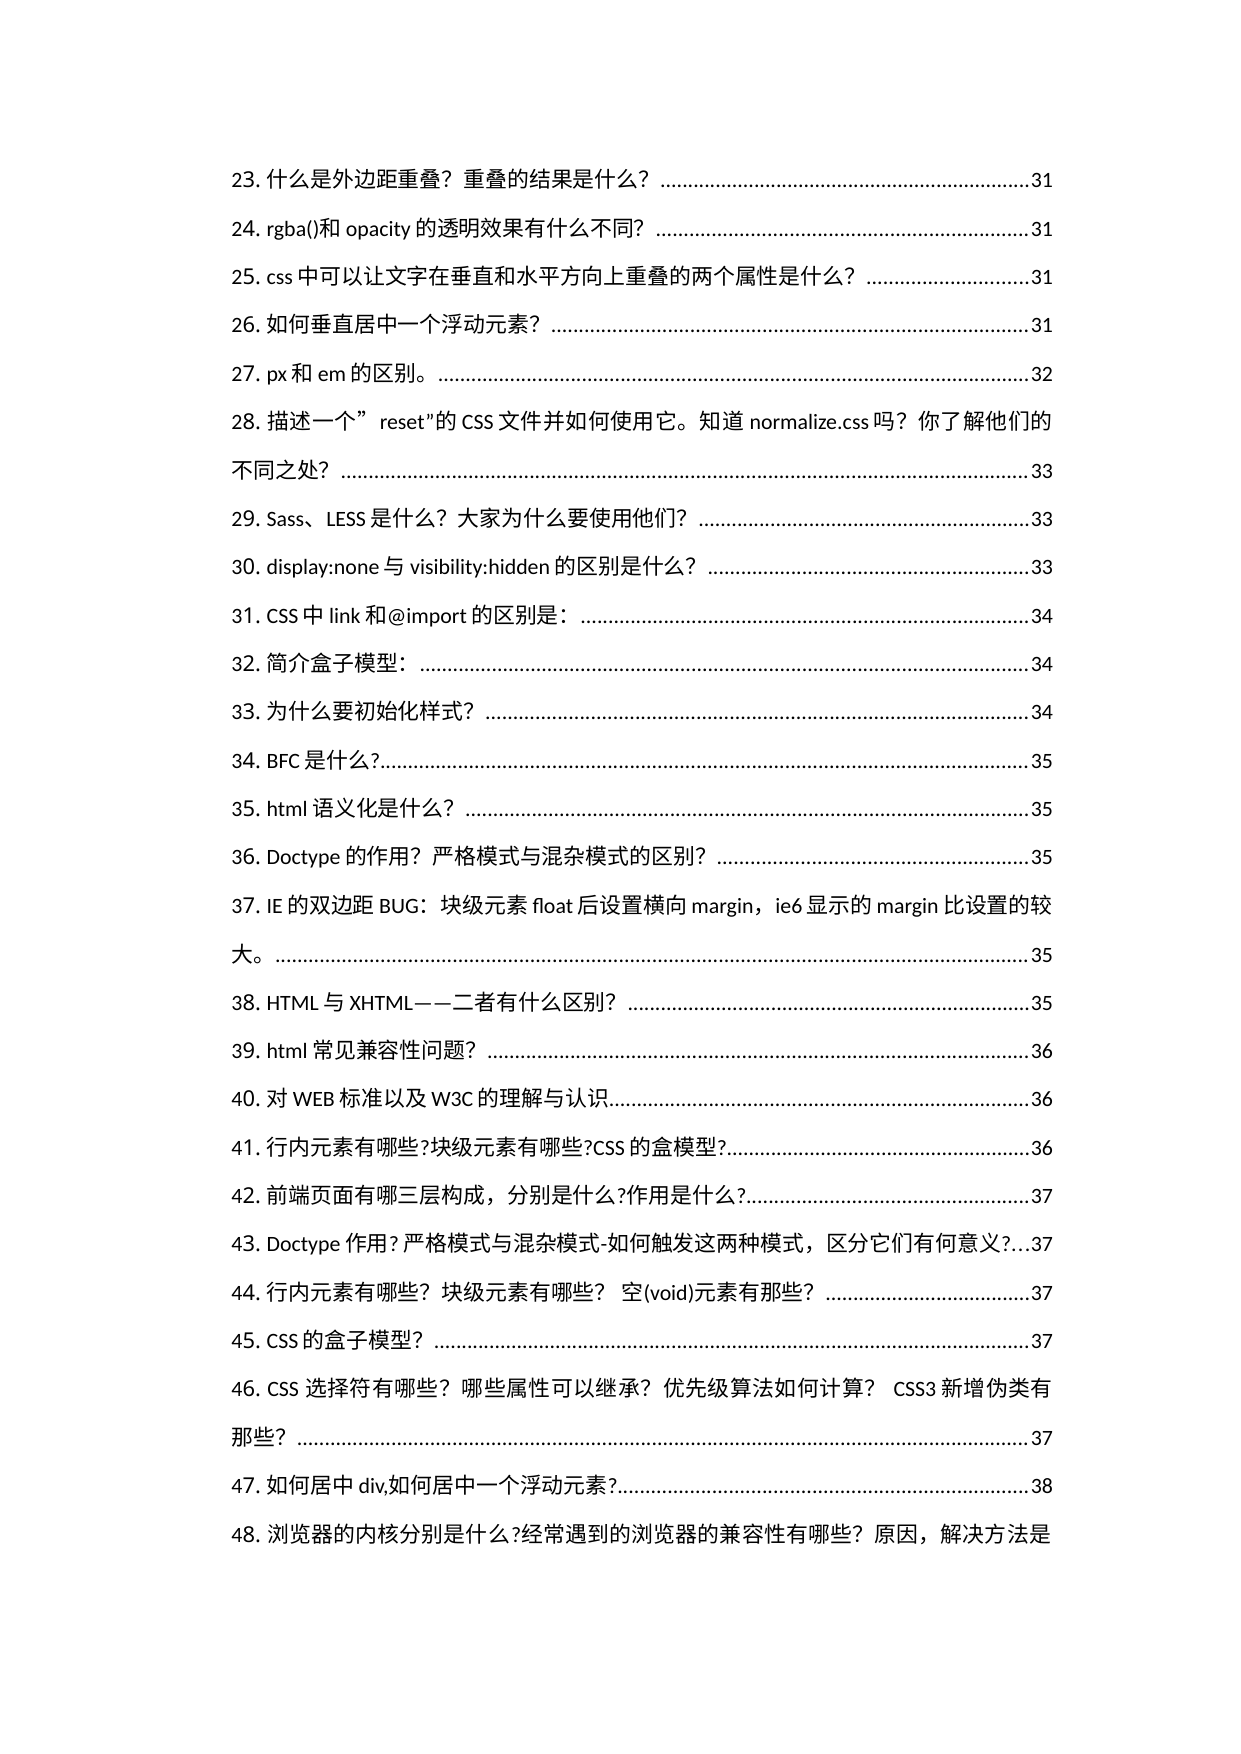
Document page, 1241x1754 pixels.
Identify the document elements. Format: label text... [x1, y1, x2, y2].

text 42. 前端页面有哪三层构成，分别是什么?作用是什么? 37 [231, 1178, 1053, 1210]
text 26. 如何垂直居中一个浮动元素？ 31 [231, 307, 1053, 339]
text 33. 为什么要初始化样式？ 34 [231, 694, 1053, 727]
text 38. HTML与XHTML——二者有什么区别？ 35 [231, 984, 1053, 1017]
text 25. css中可以让文字在垂直和水平方向上重叠的两个属性是什么？ 31 [231, 259, 1053, 291]
text 36. Doctype的作用？严格模式与混杂模式的区别？ 35 [231, 839, 1053, 872]
text 41. 行内元素有哪些?块级元素有哪些?CSS的盒模型? 36 [231, 1129, 1053, 1162]
text 44. 行内元素有哪些？块级元素有哪些？ 空(void)元素有那些？ 37 [231, 1274, 1053, 1307]
text 45. CSS的盒子模型？ 37 [231, 1323, 1053, 1355]
text 39. html常见兼容性问题？ 36 [231, 1033, 1053, 1065]
text 31. CSS中link和@import的区别是： 34 [231, 597, 1053, 630]
text 37. IE的双边距BUG：块级元素float后设置横向margin，ie6显示的margin比设置的较大。 35 [231, 887, 1053, 969]
text 30. display:none与visibility:hidden的区别是什么？ 33 [231, 549, 1053, 582]
text 40. 对WEB标准以及W3C的理解与认识 36 [231, 1081, 1053, 1114]
text 27. px和em的区别。 32 [231, 355, 1053, 388]
text 32. 简介盒子模型： 34 [231, 646, 1053, 678]
text 47. 如何居中div,如何居中一个浮动元素? 38 [231, 1468, 1053, 1501]
text 46. CSS 选择符有哪些？哪些属性可以继承？优先级算法如何计算？ CSS3新增伪类有那些？ 37 [231, 1371, 1053, 1452]
text 35. html语义化是什么？ 35 [231, 791, 1053, 823]
text 29. Sass、LESS是什么？大家为什么要使用他们？ 33 [231, 501, 1053, 533]
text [231, 1517, 1053, 1549]
text 43. Doctype作用? 严格模式与混杂模式-如何触发这两种模式，区分它们有何意义? 37 [231, 1226, 1053, 1259]
text 28. 描述一个”reset”的CSS文件并如何使用它。知道normalize.css吗？你了解他们的不同之处？ 33 [231, 404, 1053, 485]
text 34. BFC是什么? 35 [231, 742, 1053, 775]
text 24. rgba()和opacity的透明效果有什么不同？ 31 [231, 210, 1053, 243]
text 23. 什么是外边距重叠？重叠的结果是什么？ 31 [231, 162, 1053, 194]
